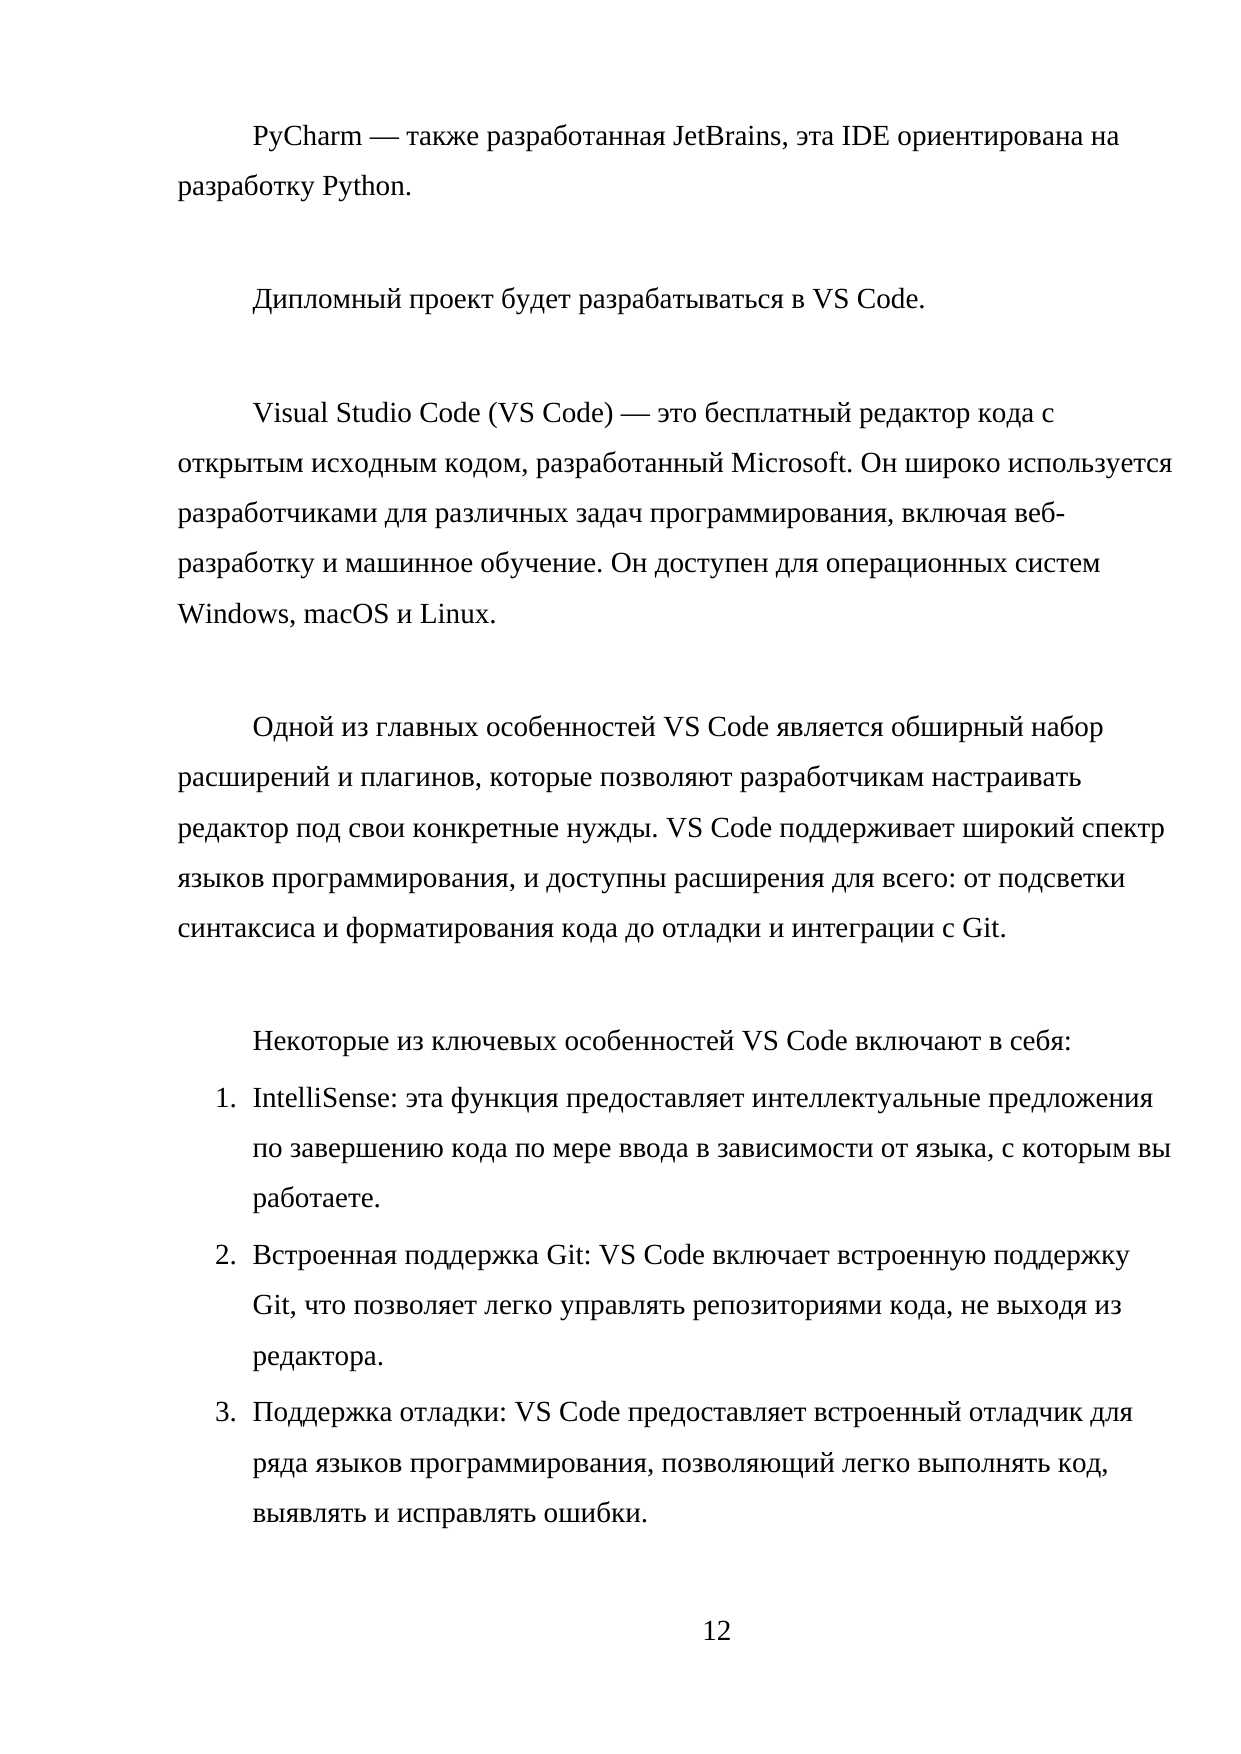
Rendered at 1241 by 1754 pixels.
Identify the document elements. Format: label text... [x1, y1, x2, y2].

list IntelliSense: эта функция предоставляет интеллектуальные предложения по завершению кода по мере ввода в зависимости от языка, с которым вы работаете. [215, 1080, 1181, 1214]
text Дипломный проект будет разрабатываться в VS Code. [177, 282, 1181, 315]
list Поддержка отладки: VS Code предоставляет встроенный отладчик для ряда языков программирования, позволяющий легко выполнять код, выявлять и исправлять ошибки. [215, 1394, 1181, 1528]
text Одной из главных особенностей VS Code является обширный набор расширений и плагинов, которые позволяют разработчикам настраивать редактор под свои конкретные нужды. VS Code поддерживает широкий спектр языков программирования, и доступны расширения для всего: от подсветки синтаксиса и форматирования кода до отладки и интеграции с Git. [177, 709, 1181, 944]
text Некоторые из ключевых особенностей VS Code включают в себя: [177, 1023, 1181, 1057]
text Visual Studio Code (VS Code) — это бесплатный редактор кода с открытым исходным кодом, разработанный Microsoft. Он широко используется разработчиками для различных задач программирования, включая веб-разработку и машинное обучение. Он доступен для операционных систем Windows, macOS и Linux. [177, 395, 1181, 629]
text PyCharm — также разработанная JetBrains, эта IDE ориентирована на разработку Python. [177, 118, 1181, 202]
list Встроенная поддержка Git: VS Code включает встроенную поддержку Git, что позволяет легко управлять репозиториями кода, не выходя из редактора. [215, 1237, 1181, 1371]
